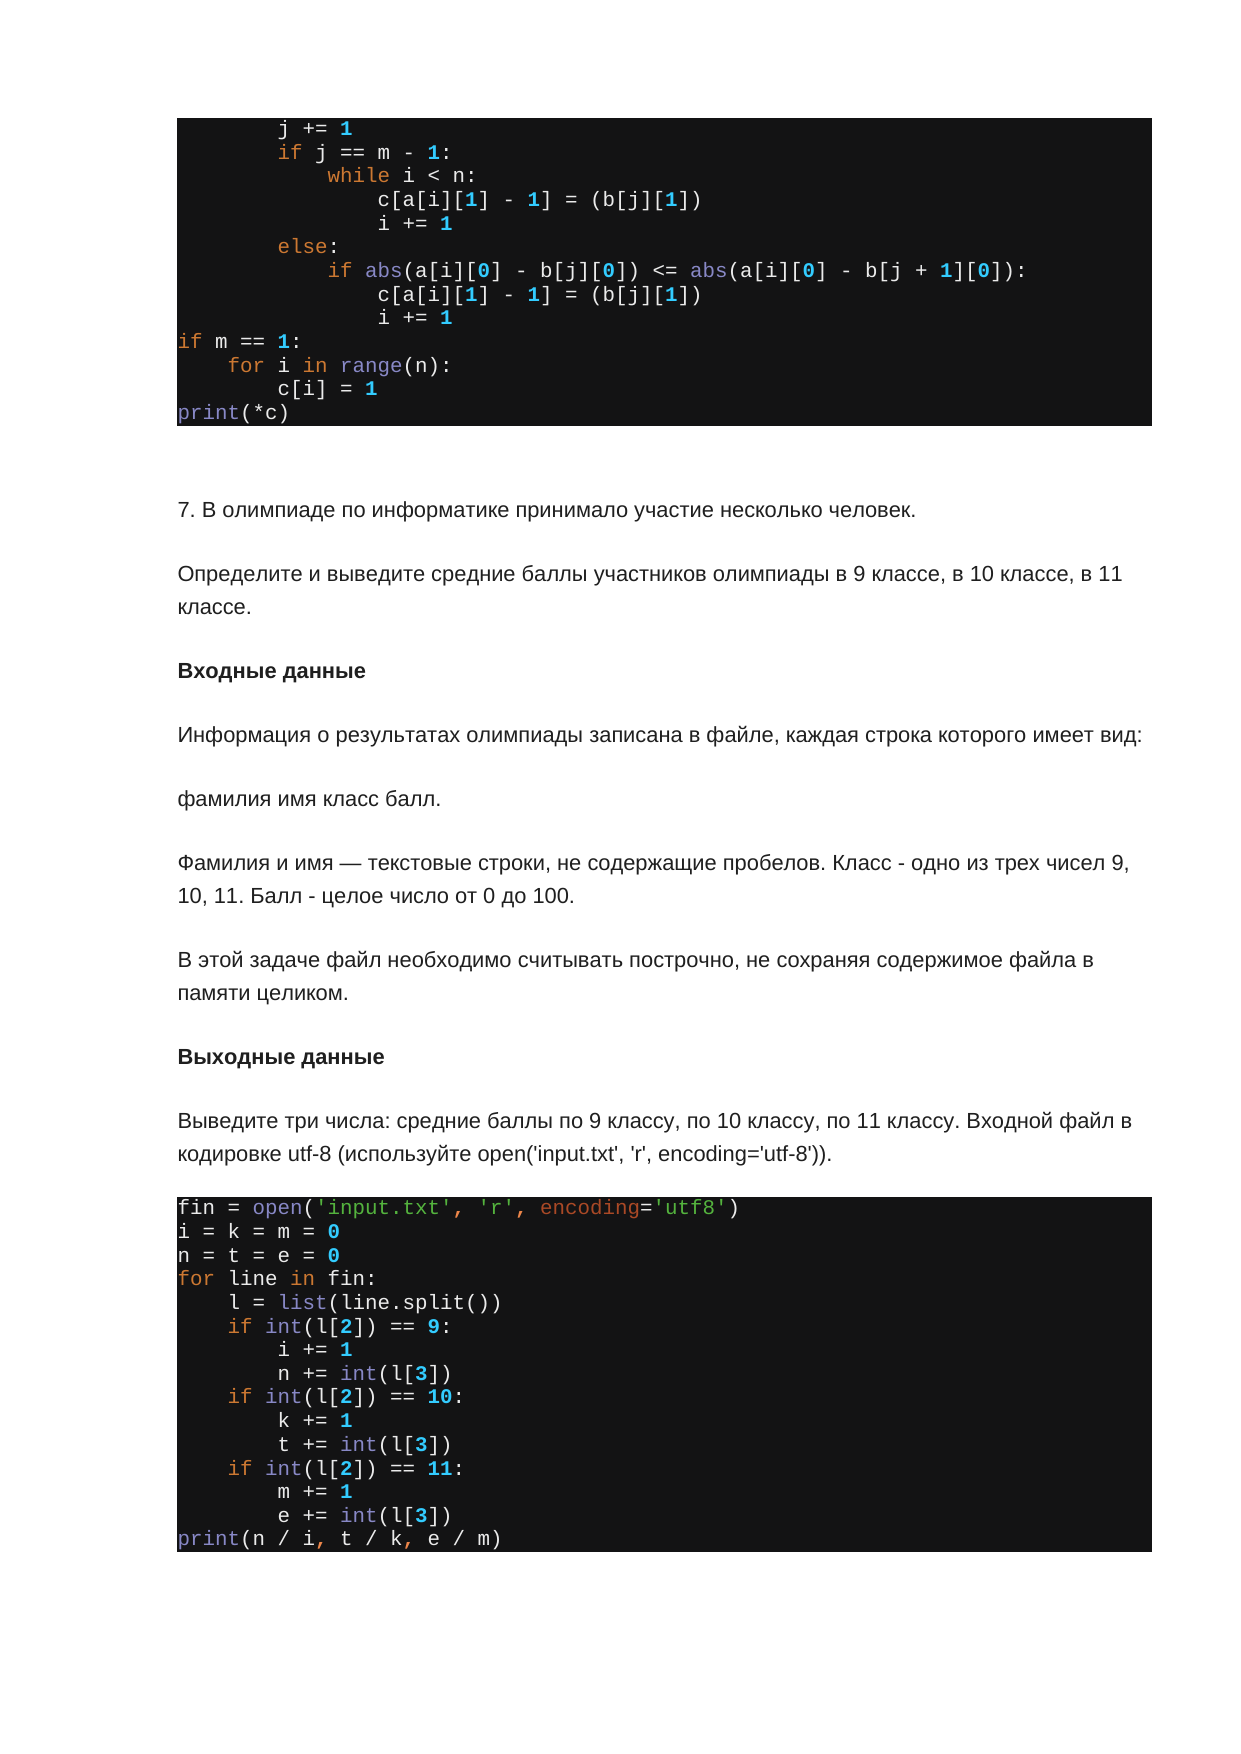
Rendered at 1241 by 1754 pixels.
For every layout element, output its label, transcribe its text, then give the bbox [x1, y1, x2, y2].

text fin = open('input.txt', 'r', encoding='utf8') i = k = m = 0 n = t = e = 0 for line in fin: l = list(line.split()) if int(l[2]) == 9: i += 1 n += int(l[3]) if int(l[2]) == 10: k += 1 t += int(l[3]) if int(l[2]) == 11: m += 1 e += int(l[3]) print(n / i, t / k, e / m) [177, 1197, 1152, 1552]
text Фамилия и имя — текстовые строки, не содержащие пробелов. Класс - одно из трех чисел 9, 10, 11. Балл - целое число от 0 до 100. [177, 843, 1152, 908]
text Определите и выведите средние баллы участников олимпиады в 9 классе, в 10 классе, в 11 классе. [177, 554, 1152, 619]
text Выходные данные [177, 1036, 1152, 1069]
text 7. В олимпиаде по информатике принимало участие несколько человек. [177, 489, 1152, 522]
text В этой задаче файл необходимо считывать построчно, не сохраняя содержимое файла в памяти целиком. [177, 939, 1152, 1005]
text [177, 118, 1152, 426]
text Информация о результатах олимпиады записана в файле, каждая строка которого имеет вид: [177, 714, 1152, 747]
text фамилия имя класс балл. [177, 779, 1152, 811]
text Входные данные [177, 651, 1152, 683]
text Выведите три числа: средние баллы по 9 классу, по 10 классу, по 11 классу. Входной файл в кодировке utf-8 (используйте open('input.txt', 'r', encoding='utf-8')). [177, 1101, 1152, 1166]
